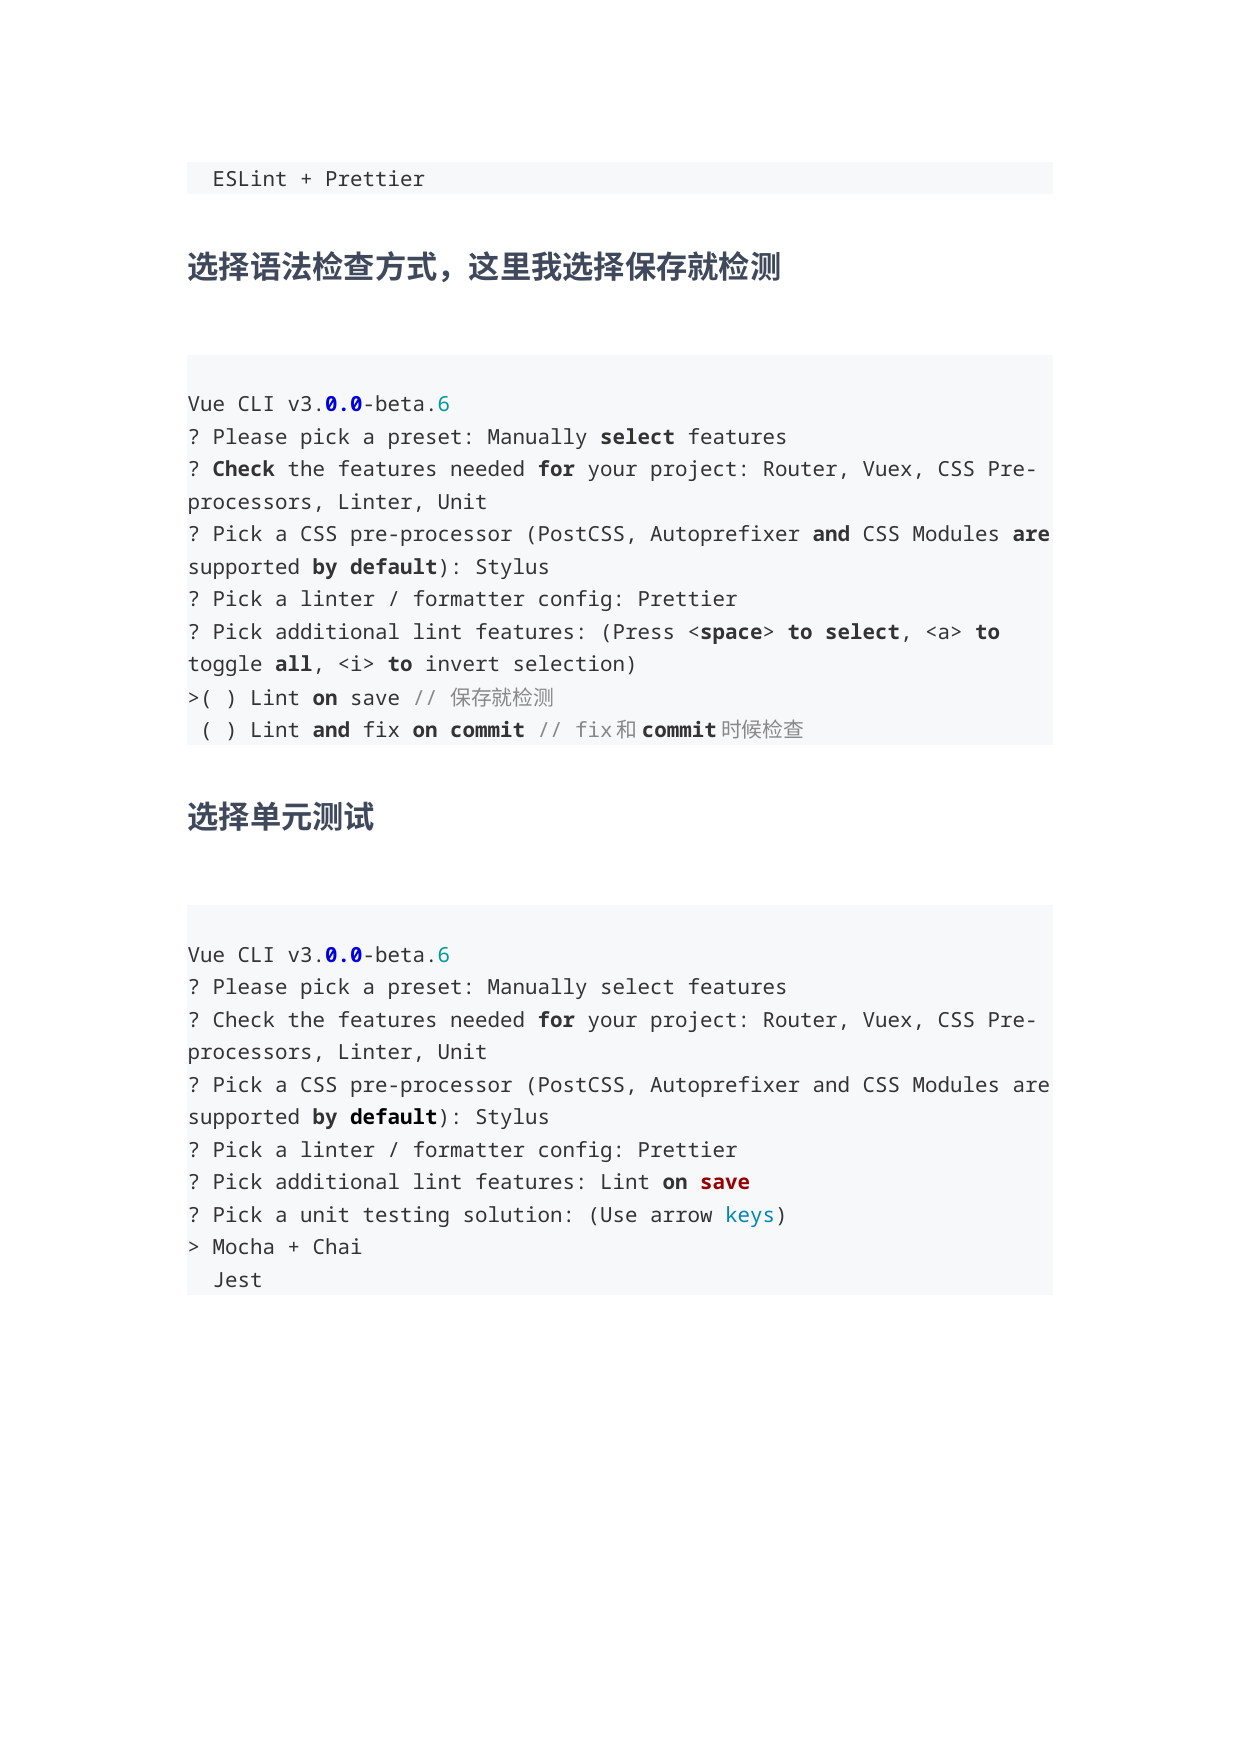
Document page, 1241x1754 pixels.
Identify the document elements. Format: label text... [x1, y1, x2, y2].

text Vue CLI v3.0.0-beta.6 [187, 387, 1053, 420]
text ( ) Lint and fix on commit // fix和commit时候检查 [187, 712, 1053, 745]
text ? Pick additional lint features: Lint on save [187, 1165, 1053, 1198]
text ESLint + Prettier [187, 162, 1053, 194]
text ? Please pick a preset: Manually select features [187, 420, 1053, 452]
text Jest [187, 1263, 1053, 1295]
text ? Pick a unit testing solution: (Use arrow keys) [187, 1198, 1053, 1230]
text ? Pick additional lint features: (Press <space> to select, <a> to toggle all, <i> to invert selection) [187, 615, 1053, 680]
subtitle 选择单元测试 [187, 782, 1053, 847]
text ? Check the features needed for your project: Router, Vuex, CSS Pre-processors, Linter, Unit [187, 452, 1053, 517]
text ? Pick a linter / formatter config: Prettier [187, 582, 1053, 615]
text ? Pick a CSS pre-processor (PostCSS, Autoprefixer and CSS Modules are supported by default): Stylus [187, 1068, 1053, 1133]
text Vue CLI v3.0.0-beta.6 [187, 938, 1053, 970]
text ? Check the features needed for your project: Router, Vuex, CSS Pre-processors, Linter, Unit [187, 1003, 1053, 1068]
text ? Pick a linter / formatter config: Prettier [187, 1133, 1053, 1165]
text ? Pick a CSS pre-processor (PostCSS, Autoprefixer and CSS Modules are supported by default): Stylus [187, 517, 1053, 582]
text > Mocha + Chai [187, 1230, 1053, 1263]
text >( ) Lint on save // 保存就检测 [187, 680, 1053, 712]
subtitle 选择语法检查方式，这里我选择保存就检测 [187, 232, 1053, 297]
text ? Please pick a preset: Manually select features [187, 970, 1053, 1003]
